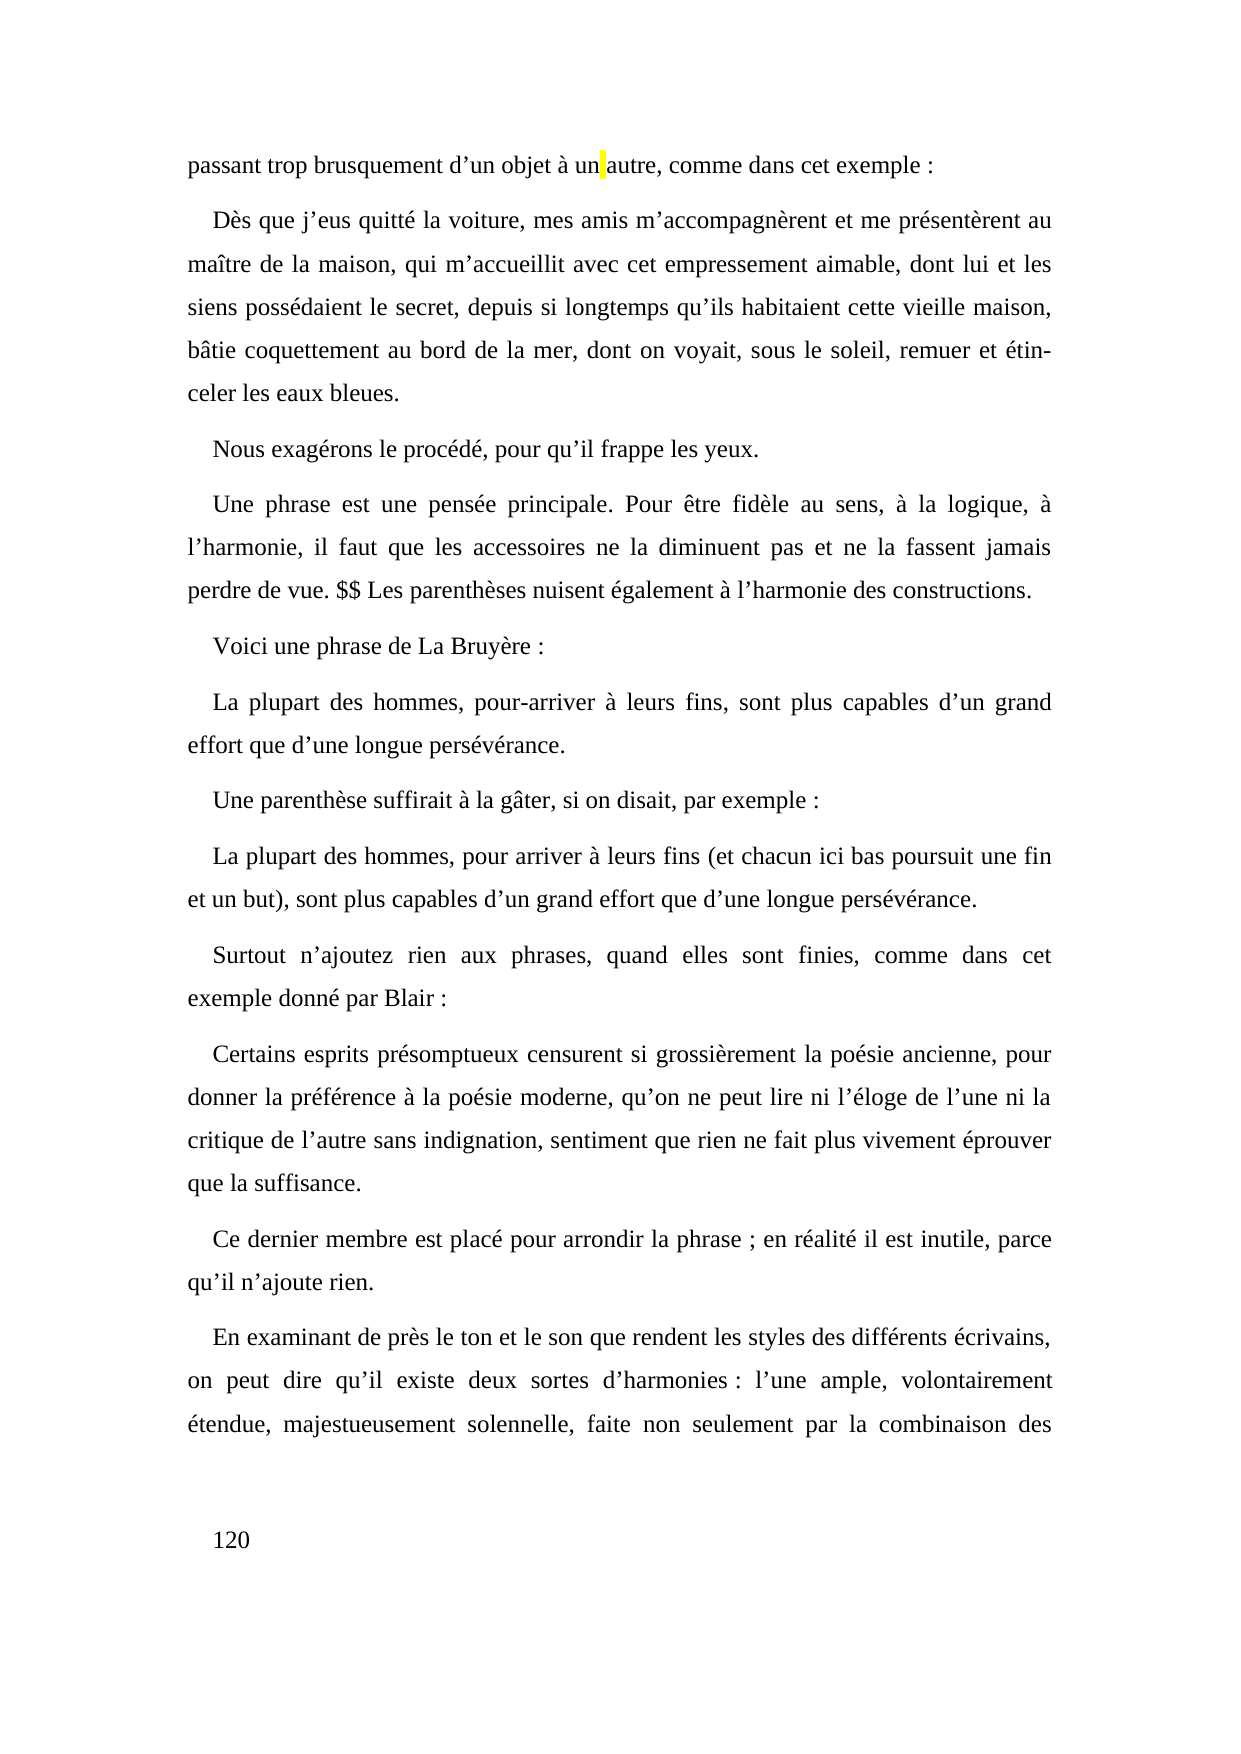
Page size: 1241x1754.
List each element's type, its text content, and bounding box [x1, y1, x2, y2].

text La plupart des hommes, pour arriver à leurs fins (et chacun ici bas poursuit une fin et un but), sont plus capables d’un grand effort que d’une longue persévérance. [187, 841, 1053, 913]
text Voici une phrase de La Bruyère : [187, 631, 1053, 660]
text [187, 1322, 1053, 1437]
text Ce dernier membre est placé pour arrondir la phrase ; en réalité il est inutile, parce qu’il n’ajoute rien. [187, 1224, 1053, 1296]
text Une phrase est une pensée principale. Pour être fidèle au sens, à la logique, à l’harmonie, il faut que les accessoires ne la diminuent pas et ne la fassent jamais perdre de vue. $$ Les parenthèses nuisent également à l’harmonie des constructions. [187, 489, 1053, 604]
text La plupart des hommes, pour-arriver à leurs fins, sont plus capables d’un grand effort que d’une longue persévérance. [187, 687, 1053, 759]
text Certains esprits présomptueux censurent si grossièrement la poésie ancienne, pour donner la préférence à la poésie moderne, qu’on ne peut lire ni l’éloge de l’une ni la critique de l’autre sans indignation, sentiment que rien ne fait plus vivement éprouver que la suffisance. [187, 1039, 1053, 1197]
text Dès que j’eus quitté la voiture, mes amis m’accompagnèrent et me présentèrent au maître de la maison, qui m’accueillit avec cet empressement aimable, dont lui et les siens possédaient le secret, depuis si longtemps qu’ils habitaient cette vieille maison, bâtie coquettement au bord de la mer, dont on voyait, sous le soleil, remuer et étin- celer les eaux bleues. [187, 206, 1053, 407]
text Surtout n’ajoutez rien aux phrases, quand elles sont finies, comme dans cet exemple donné par Blair : [187, 940, 1053, 1012]
text Une parenthèse suffirait à la gâter, si on disait, par exemple : [187, 786, 1053, 814]
text Nous exagérons le procédé, pour qu’il frappe les yeux. [187, 434, 1053, 462]
